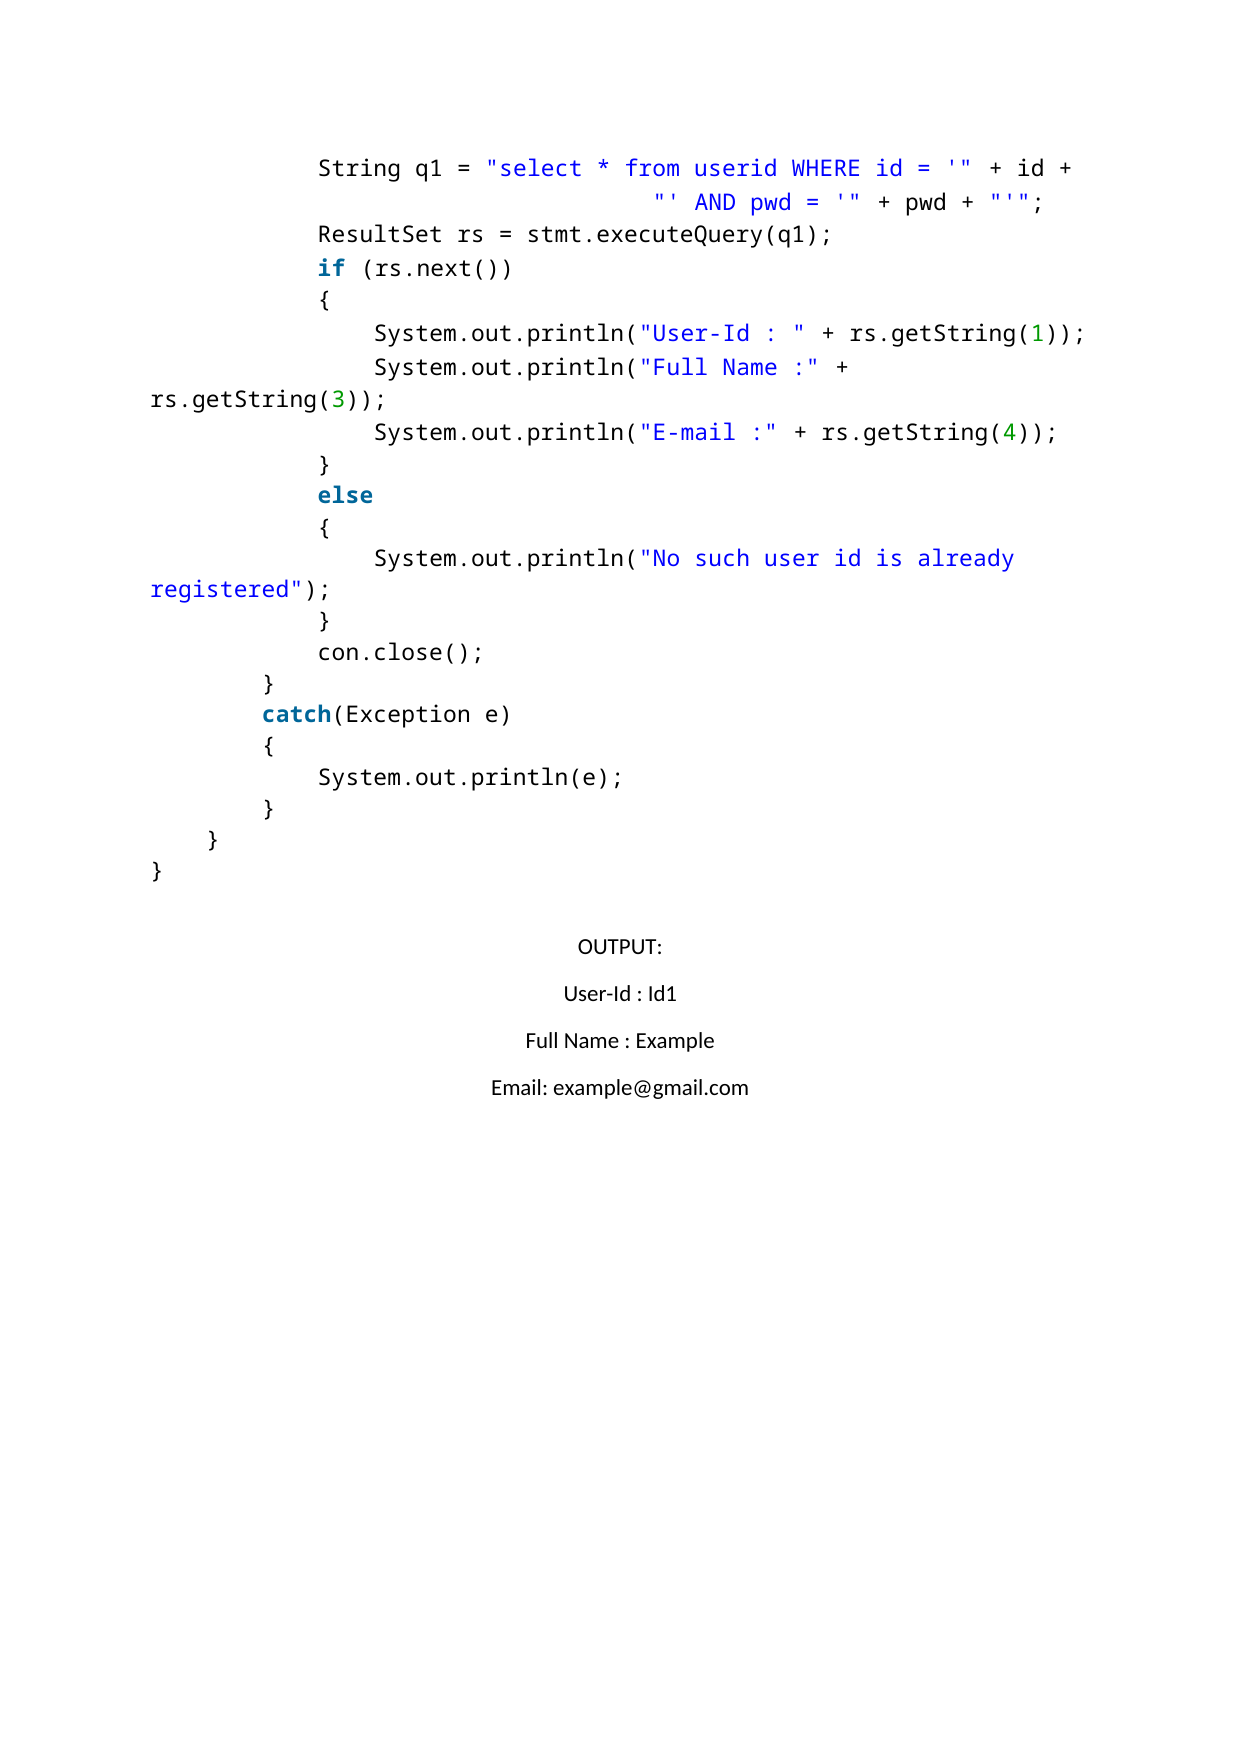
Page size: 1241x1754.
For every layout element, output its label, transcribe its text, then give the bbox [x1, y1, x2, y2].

text "' AND pwd = '" + pwd + "'"; [150, 184, 1090, 218]
text System.out.println(e); [150, 761, 1090, 792]
text if (rs.next()) [150, 249, 1090, 283]
text catch(Exception e) [150, 698, 1090, 729]
text System.out.println("User-Id : " + rs.getString(1)); [150, 315, 1090, 349]
text Email: example@gmail.com [150, 1073, 1090, 1101]
text } [150, 823, 1090, 854]
text { [150, 729, 1090, 761]
text else [150, 479, 1090, 511]
text } [150, 792, 1090, 823]
text con.close(); [150, 636, 1090, 667]
text User-Id : Id1 [150, 979, 1090, 1007]
text } [150, 604, 1090, 636]
text System.out.println("E-mail :" + rs.getString(4)); [150, 414, 1090, 448]
text { [150, 511, 1090, 542]
text Full Name : Example [150, 1026, 1090, 1054]
text ResultSet rs = stmt.executeQuery(q1); [150, 218, 1090, 249]
text OUTPUT: [150, 932, 1090, 961]
text } [150, 667, 1090, 698]
text { [150, 283, 1090, 315]
text String q1 = "select * from userid WHERE id = '" + id + [150, 150, 1090, 184]
text System.out.println("No such user id is already registered"); [150, 542, 1090, 604]
text } [150, 854, 1090, 886]
text } [150, 448, 1090, 479]
text System.out.println("Full Name :" + rs.getString(3)); [150, 349, 1090, 414]
